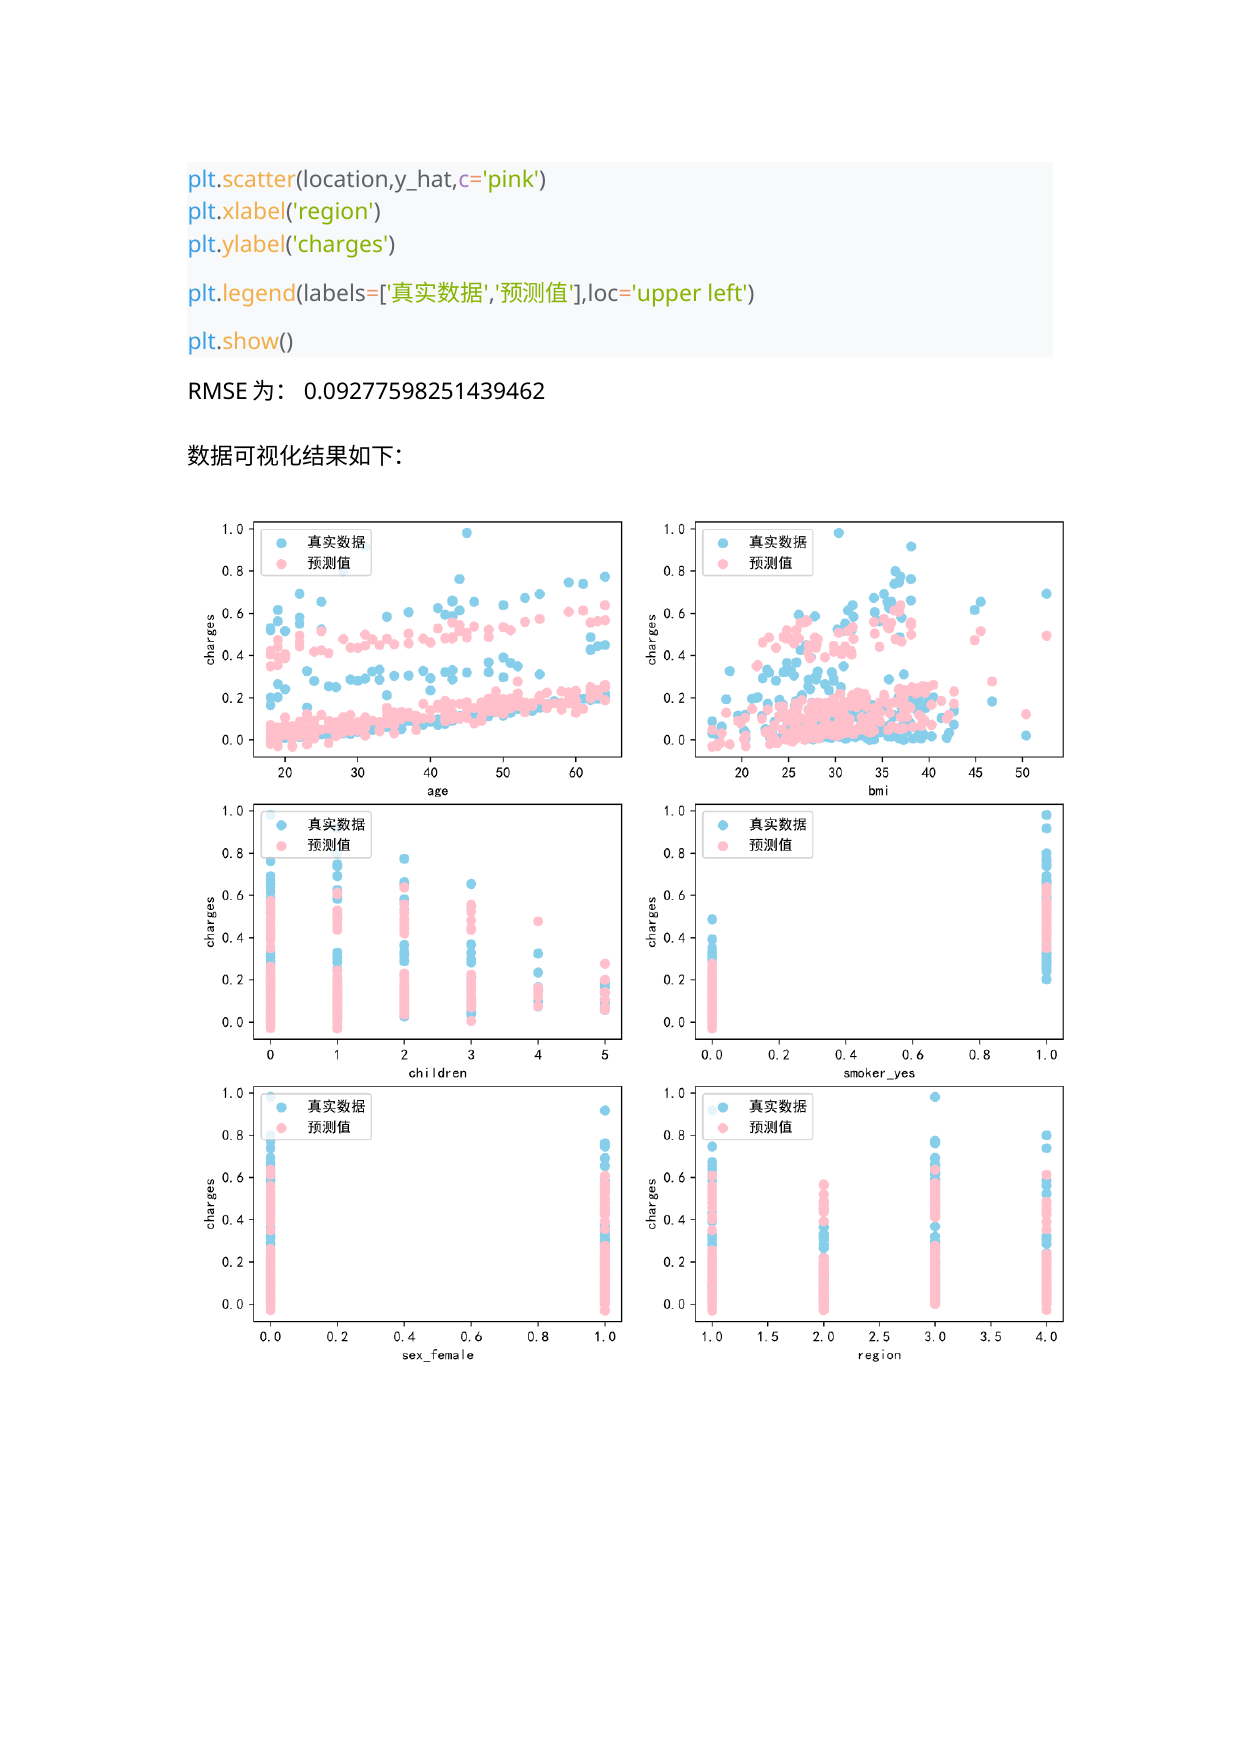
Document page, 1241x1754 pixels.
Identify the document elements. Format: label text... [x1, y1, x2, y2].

text plt.legend(labels=['真实数据','预测值'],loc='upper left') [187, 259, 1053, 324]
picture [187, 503, 1167, 1380]
text plt.scatter(location,y_hat,c='pink') [187, 162, 1053, 194]
text plt.xlabel('region') [187, 194, 1053, 227]
text plt.show() [187, 324, 1053, 357]
text 数据可视化结果如下： [187, 422, 1053, 487]
text RMSE为： 0.09277598251439462 [187, 357, 1053, 422]
text plt.ylabel('charges') [187, 227, 1053, 259]
